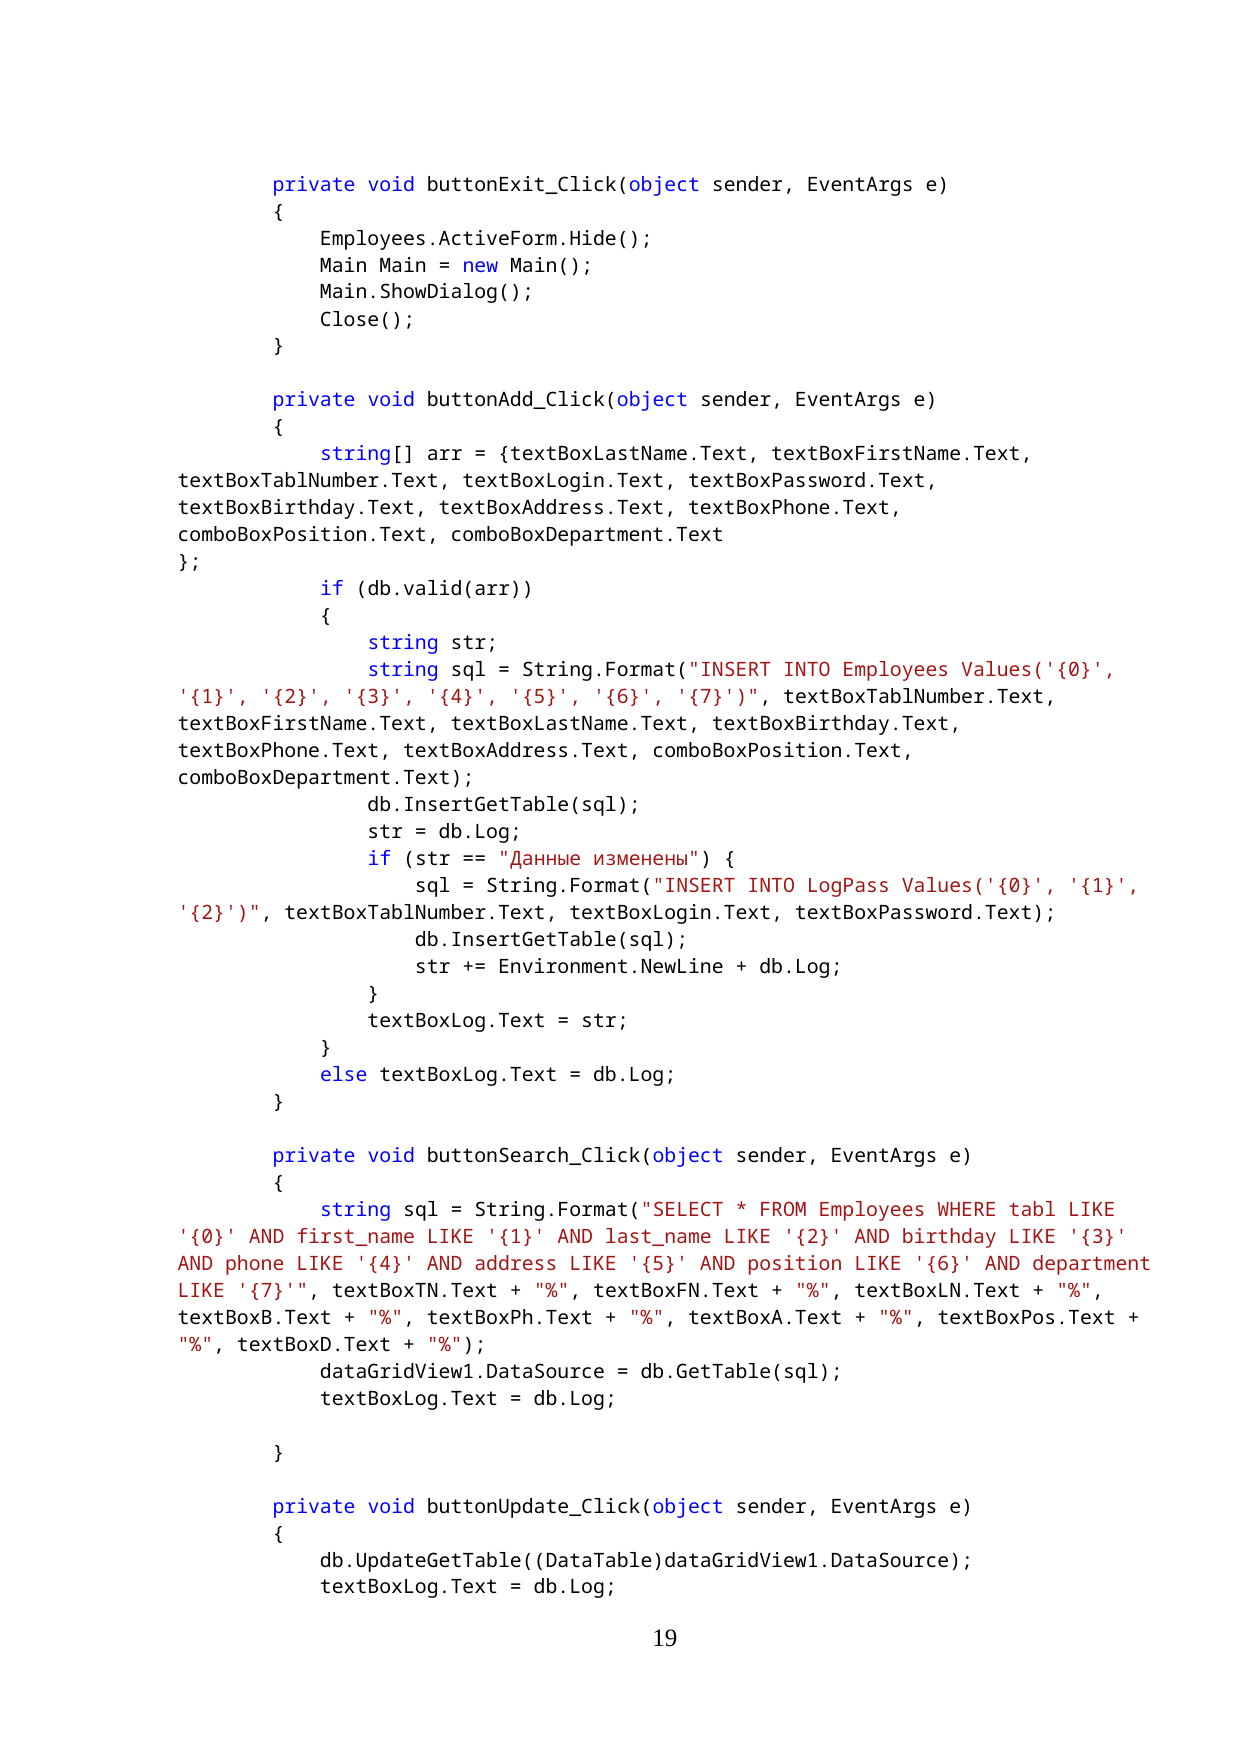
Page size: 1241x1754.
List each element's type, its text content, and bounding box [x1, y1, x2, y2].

text textBoxLog.Text = db.Log; [177, 1384, 1152, 1411]
text string[] arr = {textBoxLastName.Text, textBoxFirstName.Text, textBoxTablNumber.Text, textBoxLogin.Text, textBoxPassword.Text, textBoxBirthday.Text, textBoxAddress.Text, textBoxPhone.Text, comboBoxPosition.Text, comboBoxDepartment.Text [177, 440, 1152, 548]
text Main Main = new Main(); [177, 251, 1152, 278]
text private void buttonSearch_Click(object sender, EventArgs e) [177, 1141, 1152, 1168]
text } [177, 1087, 1152, 1114]
text } [177, 332, 1152, 359]
text string sql = String.Format("INSERT INTO Employees Values('{0}', '{1}', '{2}', '{3}', '{4}', '{5}', '{6}', '{7}')", textBoxTablNumber.Text, textBoxFirstName.Text, textBoxLastName.Text, textBoxBirthday.Text, textBoxPhone.Text, textBoxAddress.Text, comboBoxPosition.Text, comboBoxDepartment.Text); [177, 656, 1152, 790]
text private void buttonUpdate_Click(object sender, EventArgs e) [177, 1492, 1152, 1519]
text private void buttonExit_Click(object sender, EventArgs e) [177, 170, 1152, 197]
text string str; [177, 628, 1152, 656]
text { [177, 197, 1152, 224]
text { [177, 602, 1152, 628]
text Main.ShowDialog(); [177, 278, 1152, 305]
text if (str == "Данные изменены") { [177, 844, 1152, 871]
text str = db.Log; [177, 817, 1152, 844]
text Close(); [177, 305, 1152, 332]
text db.UpdateGetTable((DataTable)dataGridView1.DataSource); [177, 1546, 1152, 1573]
text textBoxLog.Text = db.Log; [177, 1573, 1152, 1600]
text db.InsertGetTable(sql); [177, 790, 1152, 817]
text { [177, 1519, 1152, 1546]
text } [177, 979, 1152, 1006]
text private void buttonAdd_Click(object sender, EventArgs e) [177, 386, 1152, 413]
text { [177, 1168, 1152, 1195]
text textBoxLog.Text = str; [177, 1006, 1152, 1033]
text } [177, 1033, 1152, 1060]
text Employees.ActiveForm.Hide(); [177, 224, 1152, 251]
text string sql = String.Format("SELECT * FROM Employees WHERE tabl LIKE '{0}' AND first_name LIKE '{1}' AND last_name LIKE '{2}' AND birthday LIKE '{3}' AND phone LIKE '{4}' AND address LIKE '{5}' AND position LIKE '{6}' AND department LIKE '{7}'", textBoxTN.Text + "%", textBoxFN.Text + "%", textBoxLN.Text + "%", textBoxB.Text + "%", textBoxPh.Text + "%", textBoxA.Text + "%", textBoxPos.Text + "%", textBoxD.Text + "%"); [177, 1195, 1152, 1357]
text }; [177, 548, 1152, 574]
text } [177, 1438, 1152, 1465]
text sql = String.Format("INSERT INTO LogPass Values('{0}', '{1}', '{2}')", textBoxTablNumber.Text, textBoxLogin.Text, textBoxPassword.Text); [177, 871, 1152, 925]
text db.InsertGetTable(sql); [177, 925, 1152, 952]
text else textBoxLog.Text = db.Log; [177, 1060, 1152, 1087]
text str += Environment.NewLine + db.Log; [177, 952, 1152, 979]
text if (db.valid(arr)) [177, 574, 1152, 602]
text dataGridView1.DataSource = db.GetTable(sql); [177, 1357, 1152, 1384]
text { [177, 413, 1152, 440]
